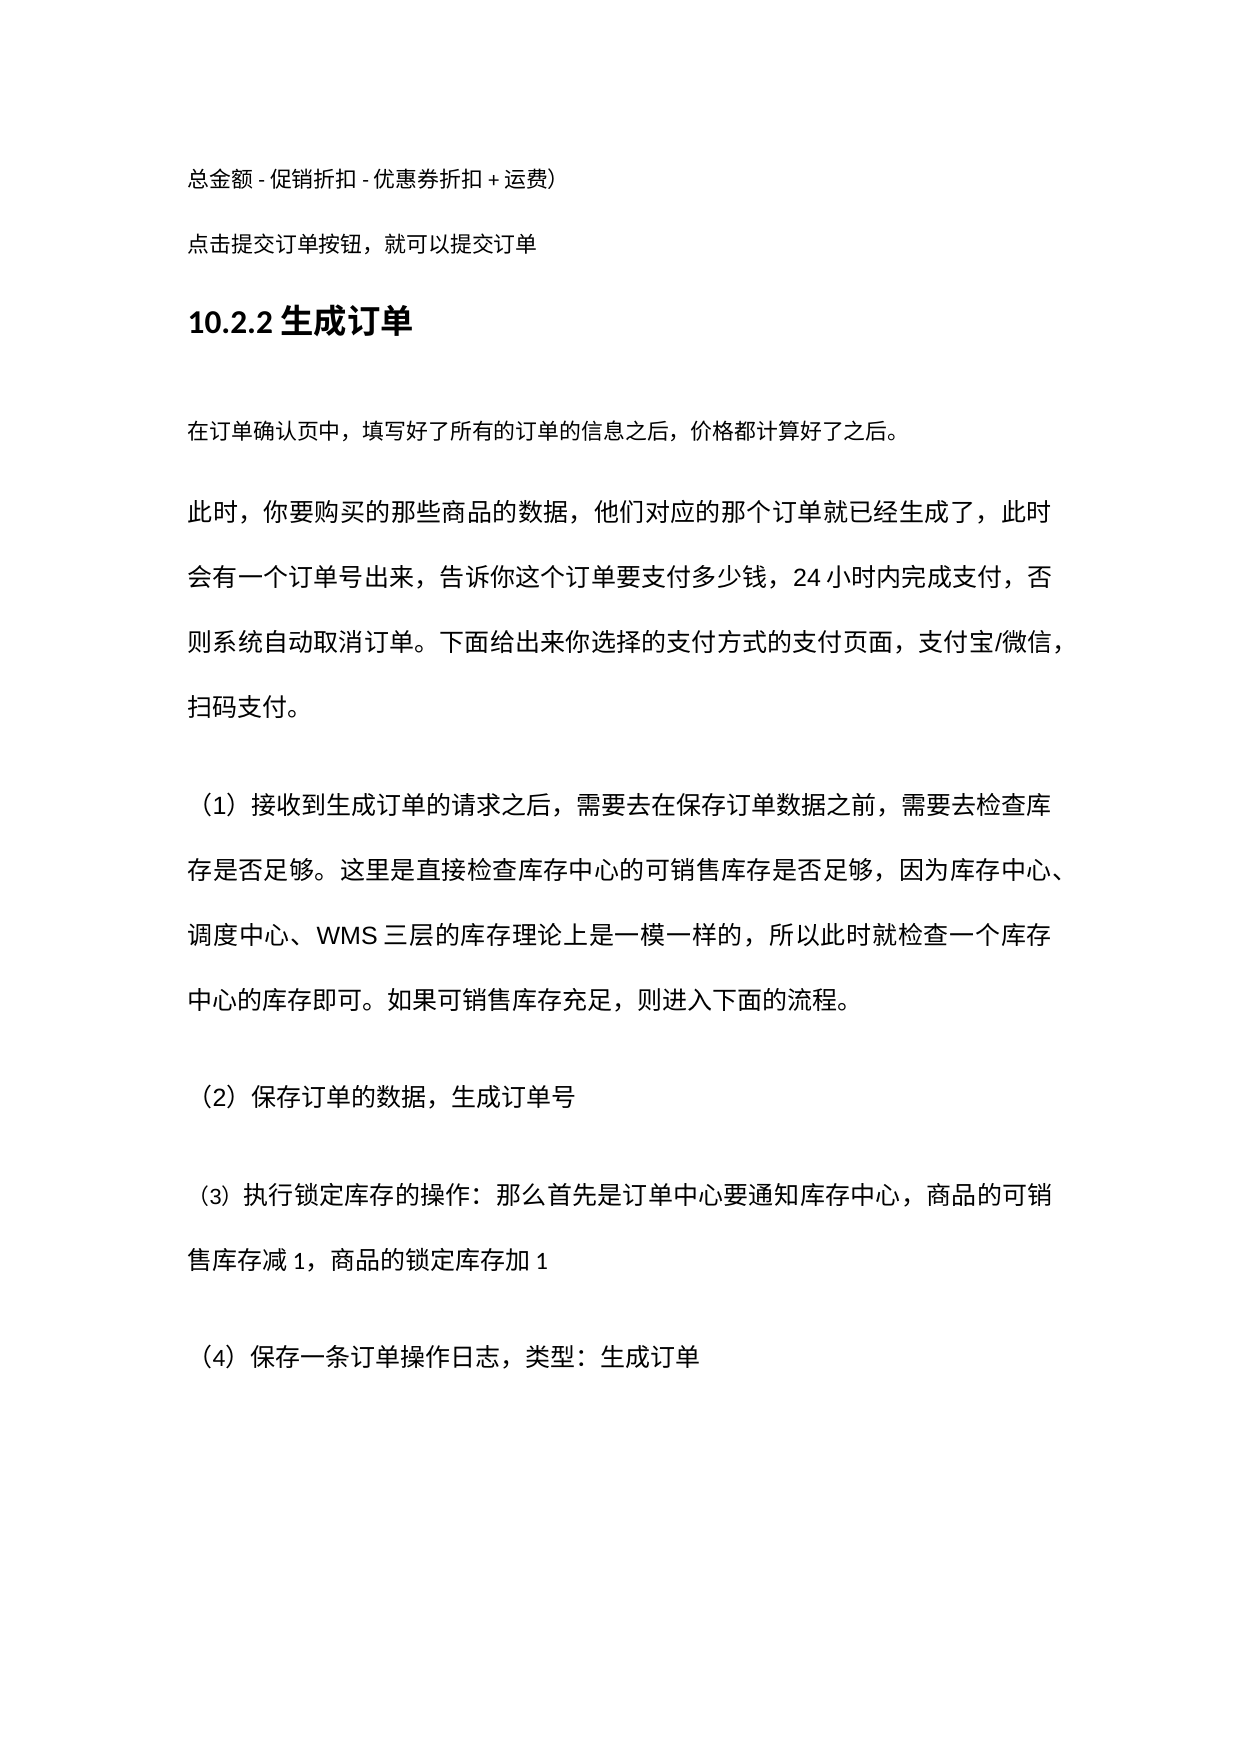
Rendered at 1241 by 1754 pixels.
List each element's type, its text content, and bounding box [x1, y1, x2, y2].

subtitle 10.2.2 生成订单 [187, 287, 1053, 352]
list 接收到生成订单的请求之后，需要去在保存订单数据之前，需要去检查库存是否足够。这里是直接检查库存中心的可销售库存是否足够，因为库存中心、调度中心、WMS三层的库存理论上是一模一样的，所以此时就检查一个库存中心的库存即可。如果可销售库存充足，则进入下面的流程。 [187, 771, 1053, 1031]
list 保存订单的数据，生成订单号 [187, 1063, 1053, 1128]
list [187, 162, 1053, 194]
list （4）保存一条订单操作日志，类型：生成订单 [187, 1323, 1053, 1388]
text 此时，你要购买的那些商品的数据，他们对应的那个订单就已经生成了，此时会有一个订单号出来，告诉你这个订单要支付多少钱，24小时内完成支付，否则系统自动取消订单。下面给出来你选择的支付方式的支付页面，支付宝/微信，扫码支付。 [187, 478, 1053, 738]
list 执行锁定库存的操作：那么首先是订单中心要通知库存中心，商品的可销售库存减1，商品的锁定库存加1 [187, 1161, 1053, 1291]
list 点击提交订单按钮，就可以提交订单 [187, 227, 1053, 259]
text 在订单确认页中，填写好了所有的订单的信息之后，价格都计算好了之后。 [187, 413, 1053, 446]
